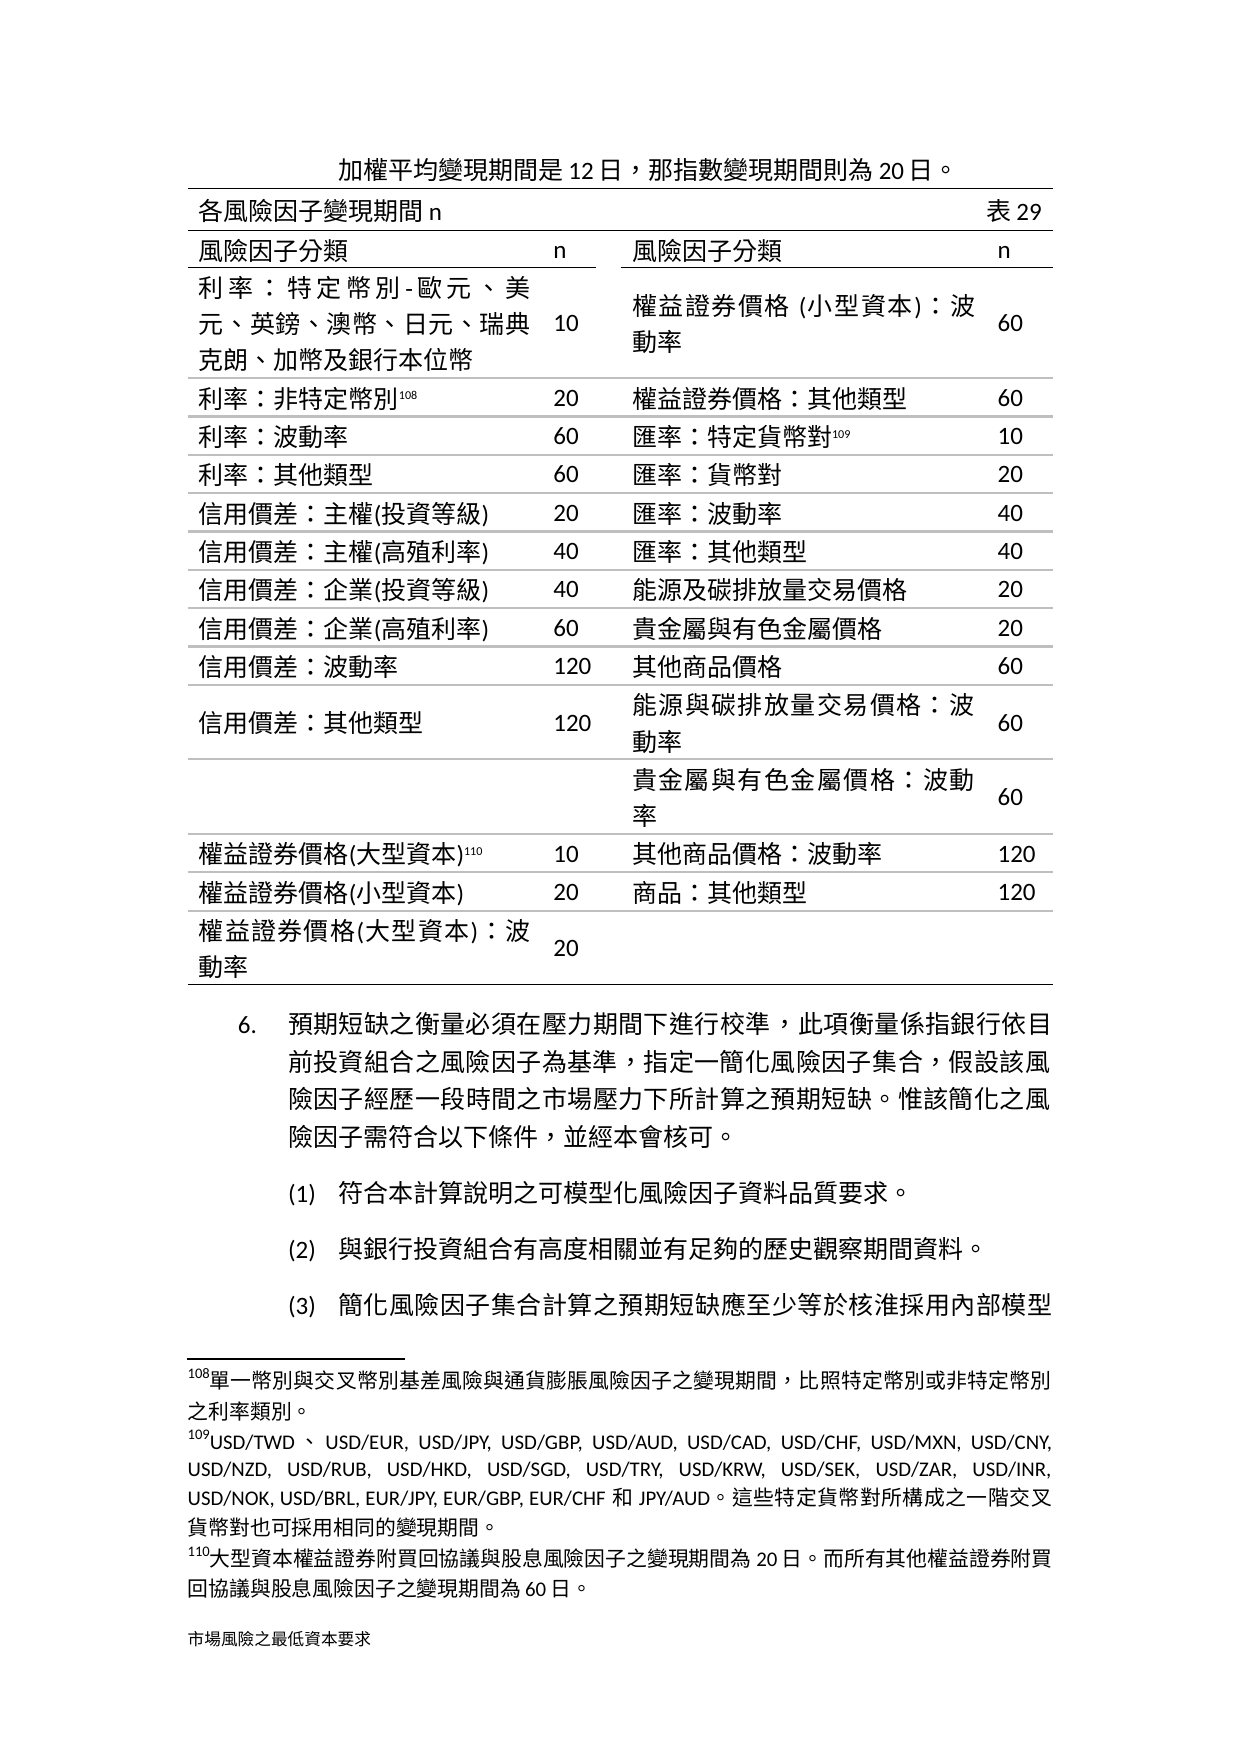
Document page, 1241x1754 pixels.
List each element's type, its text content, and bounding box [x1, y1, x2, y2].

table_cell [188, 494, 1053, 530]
list 預期短缺之衡量必須在壓力期間下進行校準，此項衡量係指銀行依目前投資組合之風險因子為基準，指定一簡化風險因子集合，假設該風險因子經歷一段時間之市場壓力下所計算之預期短缺。惟該簡化之風險因子需符合以下條件，並經本會核可。 [238, 1004, 1053, 1154]
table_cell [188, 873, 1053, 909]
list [288, 1285, 1053, 1323]
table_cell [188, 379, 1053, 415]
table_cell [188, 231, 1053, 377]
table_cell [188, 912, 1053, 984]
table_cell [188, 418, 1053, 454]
list 符合本計算說明之可模型化風險因子資料品質要求。 [288, 1173, 1053, 1210]
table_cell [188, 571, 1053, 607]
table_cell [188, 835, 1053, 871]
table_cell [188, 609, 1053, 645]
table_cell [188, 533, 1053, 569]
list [288, 150, 1053, 187]
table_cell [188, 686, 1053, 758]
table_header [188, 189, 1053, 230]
list 與銀行投資組合有高度相關並有足夠的歷史觀察期間資料。 [288, 1229, 1053, 1266]
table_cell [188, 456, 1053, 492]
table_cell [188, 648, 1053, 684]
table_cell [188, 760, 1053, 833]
